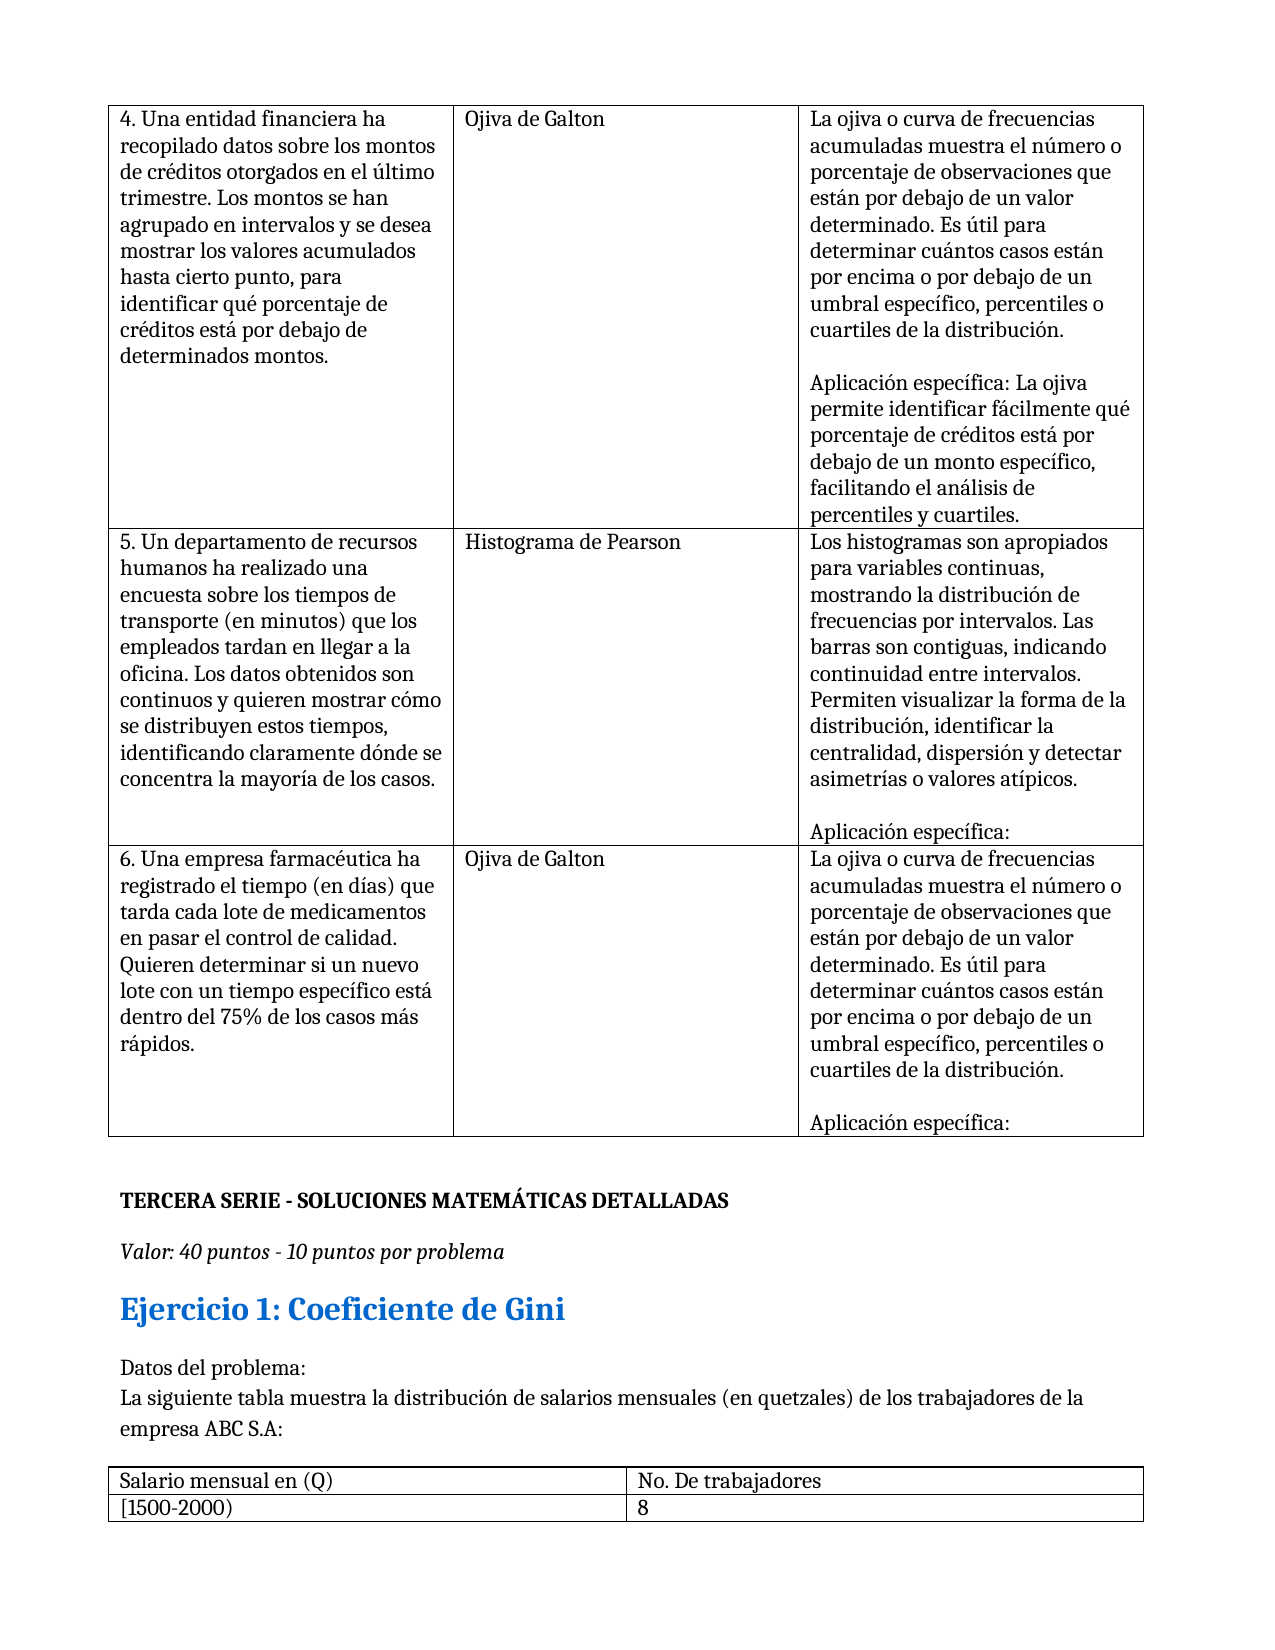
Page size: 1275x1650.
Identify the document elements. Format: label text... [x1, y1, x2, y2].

table_cell Ojiva de Galton [454, 846, 798, 1136]
table_cell 5. Un departamento de recursos humanos ha realizado una encuesta sobre los tiempos de transporte (en minutos) que los empleados tardan en llegar a la oficina. Los datos obtenidos son continuos y quieren mostrar cómo se distribuyen estos tiempos, identificando claramente dónde se concentra la mayoría de los casos. [109, 529, 453, 845]
table_cell La ojiva o curva de frecuencias acumuladas muestra el número o porcentaje de observaciones que están por debajo de un valor determinado. Es útil para determinar cuántos casos están por encima o por debajo de un umbral específico, percentiles o cuartiles de la distribución. Aplicación específica: [799, 846, 1143, 1136]
table_cell Histograma de Pearson [454, 529, 798, 845]
subtitle Ejercicio 1: Coeficiente de Gini [120, 1290, 1155, 1328]
text Datos del problema: La siguiente tabla muestra la distribución de salarios mensuales (en quetzales) de los trabajadores de la empresa ABC S.A: [120, 1355, 1155, 1442]
text TERCERA SERIE - SOLUCIONES MATEMÁTICAS DETALLADAS [120, 1188, 1155, 1214]
table_cell La ojiva o curva de frecuencias acumuladas muestra el número o porcentaje de observaciones que están por debajo de un valor determinado. Es útil para determinar cuántos casos están por encima o por debajo de un umbral específico, percentiles o cuartiles de la distribución. Aplicación específica: La ojiva permite identificar fácilmente qué porcentaje de créditos está por debajo de un monto específico, facilitando el análisis de percentiles y cuartiles. [799, 106, 1143, 528]
table_header No. De trabajadores [627, 1468, 1143, 1494]
table_cell Los histogramas son apropiados para variables continuas, mostrando la distribución de frecuencias por intervalos. Las barras son contiguas, indicando continuidad entre intervalos. Permiten visualizar la forma de la distribución, identificar la centralidad, dispersión y detectar asimetrías o valores atípicos. Aplicación específica: [799, 529, 1143, 845]
text Valor: 40 puntos - 10 puntos por problema [120, 1239, 1155, 1265]
table_cell 6. Una empresa farmacéutica ha registrado el tiempo (en días) que tarda cada lote de medicamentos en pasar el control de calidad. Quieren determinar si un nuevo lote con un tiempo específico está dentro del 75% de los casos más rápidos. [109, 846, 453, 1136]
table_cell [1500-2000) [109, 1495, 626, 1521]
table_cell 4. Una entidad financiera ha recopilado datos sobre los montos de créditos otorgados en el último trimestre. Los montos se han agrupado en intervalos y se desea mostrar los valores acumulados hasta cierto punto, para identificar qué porcentaje de créditos está por debajo de determinados montos. [109, 106, 453, 528]
table_cell 8 [627, 1495, 1143, 1521]
table_header Salario mensual en (Q) [109, 1468, 626, 1494]
table_cell Ojiva de Galton [454, 106, 798, 528]
